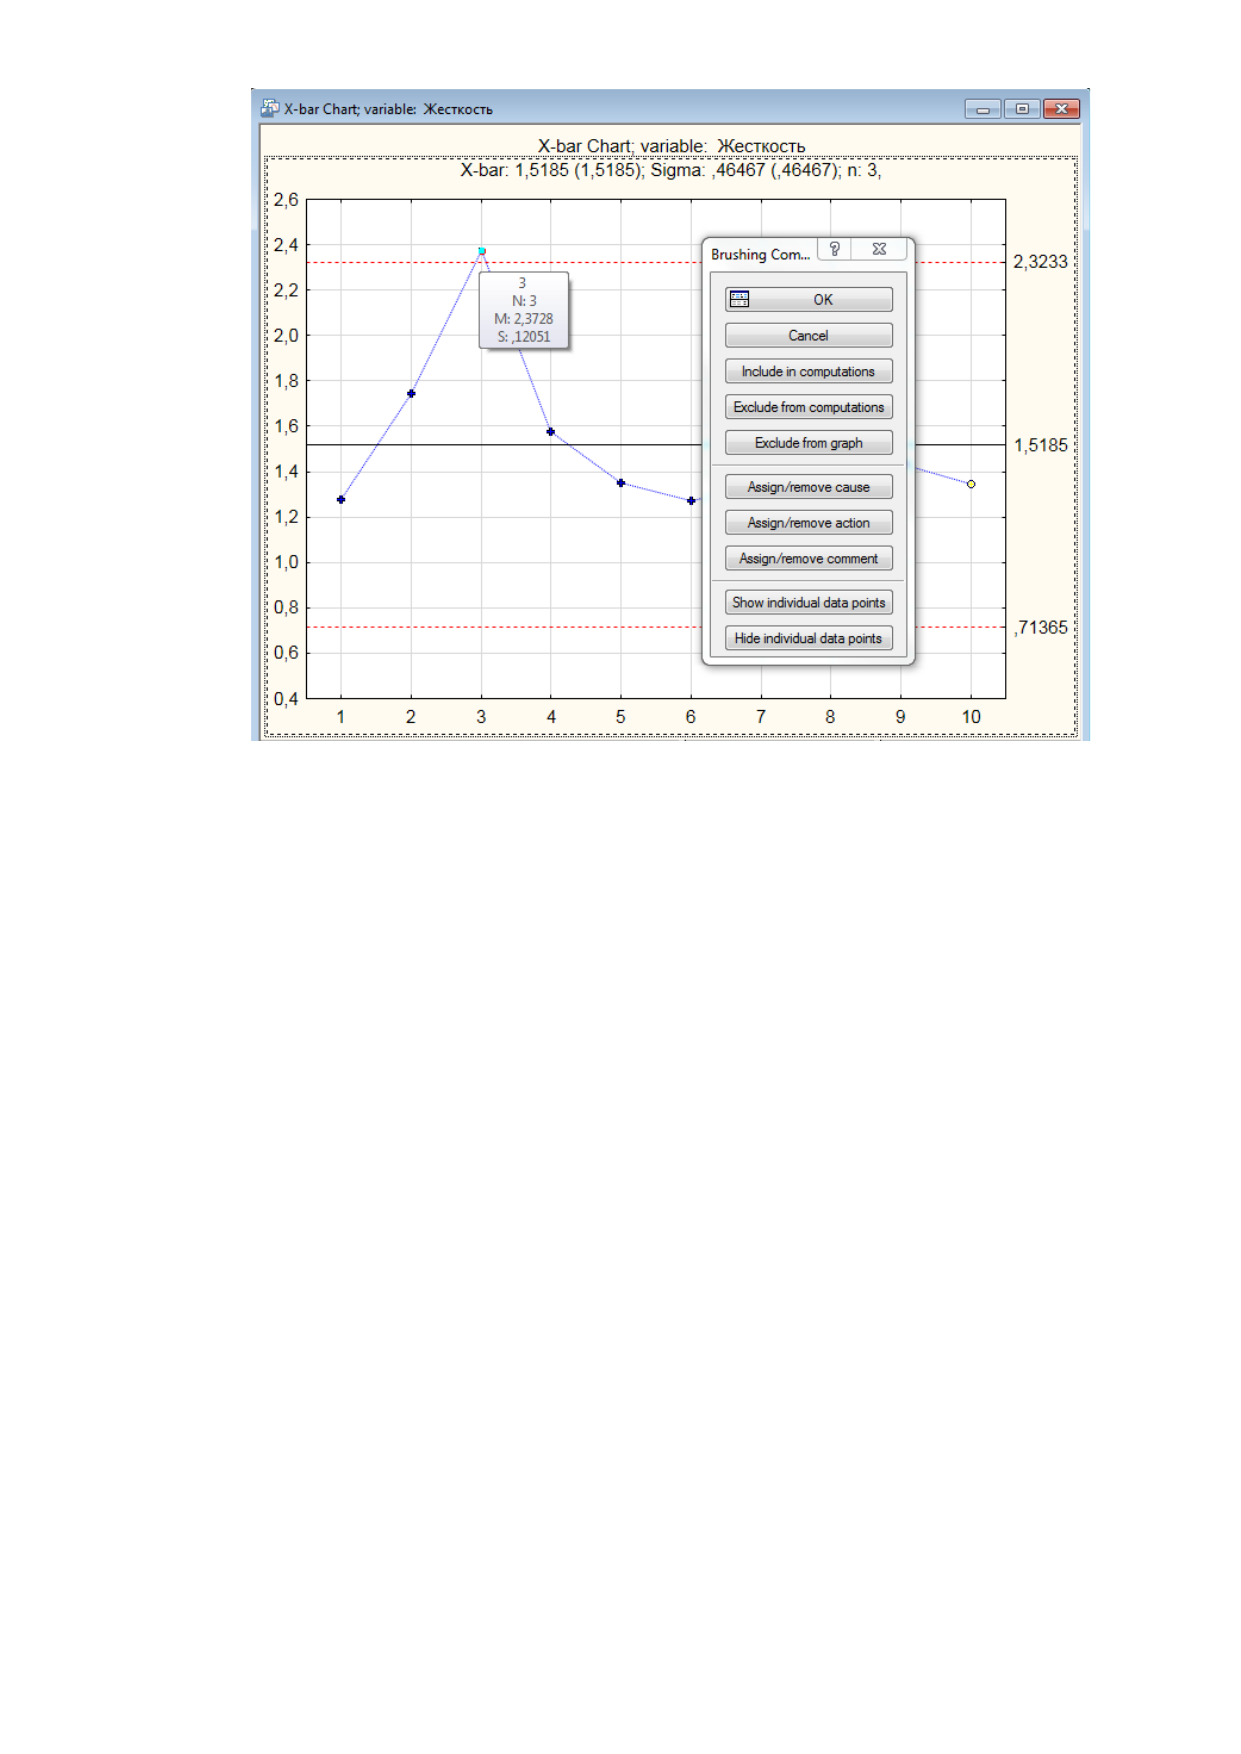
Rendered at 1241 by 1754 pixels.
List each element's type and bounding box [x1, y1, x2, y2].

picture [251, 88, 1091, 741]
